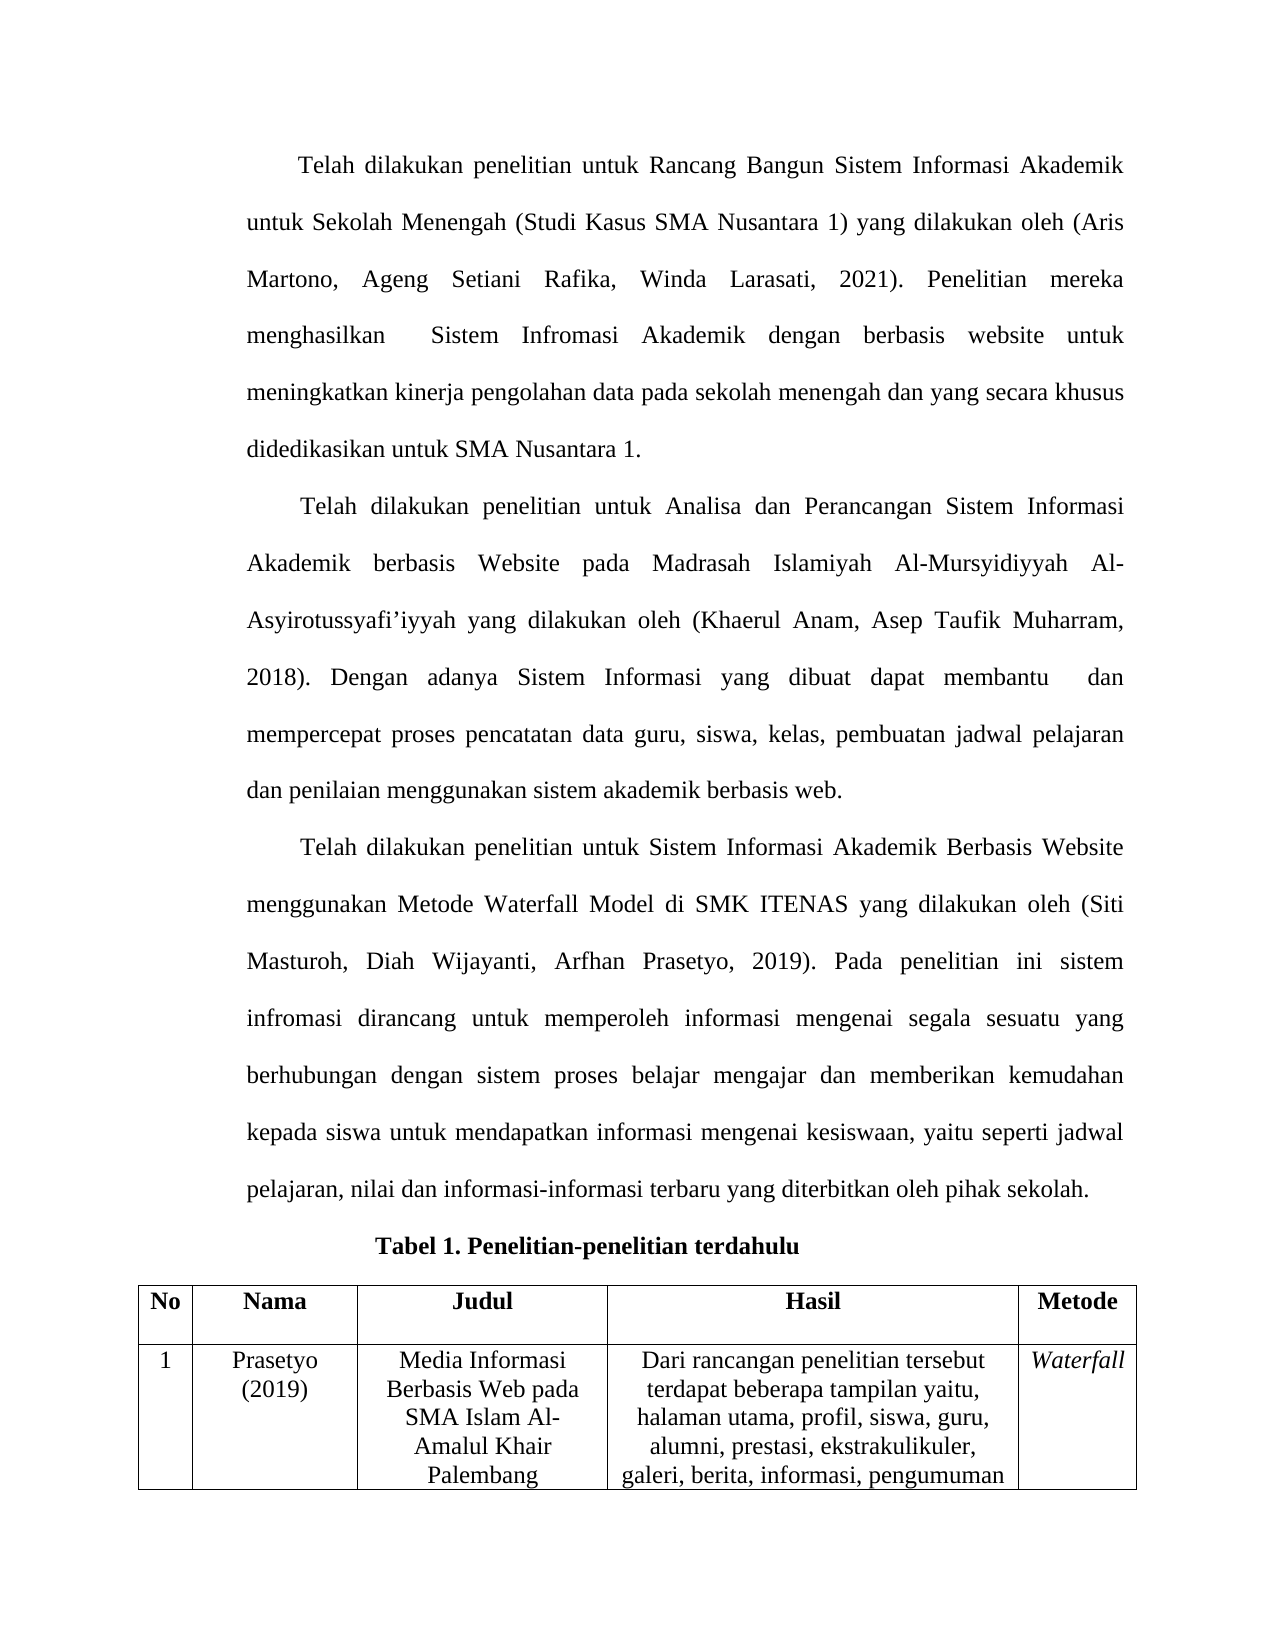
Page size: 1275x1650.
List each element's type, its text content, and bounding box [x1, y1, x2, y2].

list Telah dilakukan penelitian untuk Sistem Informasi Akademik Berbasis Website menggunakan Metode Waterfall Model di SMK ITENAS yang dilakukan oleh (Siti Masturoh, Diah Wijayanti, Arfhan Prasetyo, 2019). Pada penelitian ini sistem infromasi dirancang untuk memperoleh informasi mengenai segala sesuatu yang berhubungan dengan sistem proses belajar mengajar dan memberikan kemudahan kepada siswa untuk mendapatkan informasi mengenai kesiswaan, yaitu seperti jadwal pelajaran, nilai dan informasi-informasi terbaru yang diterbitkan oleh pihak sekolah. [246, 832, 1125, 1202]
table_cell Prasetyo (2019) [193, 1345, 357, 1489]
table_cell Waterfall [1019, 1345, 1136, 1489]
table_header Judul [358, 1286, 607, 1344]
list Telah dilakukan penelitian untuk Analisa dan Perancangan Sistem Informasi Akademik berbasis Website pada Madrasah Islamiyah Al-Mursyidiyyah Al-Asyirotussyafi’iyyah yang dilakukan oleh (Khaerul Anam, Asep Taufik Muharram, 2018). Dengan adanya Sistem Informasi yang dibuat dapat membantu dan mempercepat proses pencatatan data guru, siswa, kelas, pembuatan jadwal pelajaran dan penilaian menggunakan sistem akademik berbasis web. [246, 491, 1125, 804]
list Telah dilakukan penelitian untuk Rancang Bangun Sistem Informasi Akademik untuk Sekolah Menengah (Studi Kasus SMA Nusantara 1) yang dilakukan oleh (Aris Martono, Ageng Setiani Rafika, Winda Larasati, 2021). Penelitian mereka menghasilkan Sistem Infromasi Akademik dengan berbasis website untuk meningkatkan kinerja pengolahan data pada sekolah menengah dan yang secara khusus didedikasikan untuk SMA Nusantara 1. [246, 150, 1125, 463]
table_header No [139, 1286, 192, 1344]
table_cell 1 [139, 1345, 192, 1489]
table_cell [608, 1345, 1018, 1489]
table_header Hasil [608, 1286, 1018, 1344]
text Tabel 1. Penelitian-penelitian terdahulu [300, 1231, 1125, 1260]
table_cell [358, 1345, 607, 1489]
table_header Nama [193, 1286, 357, 1344]
table_header Metode [1019, 1286, 1136, 1344]
